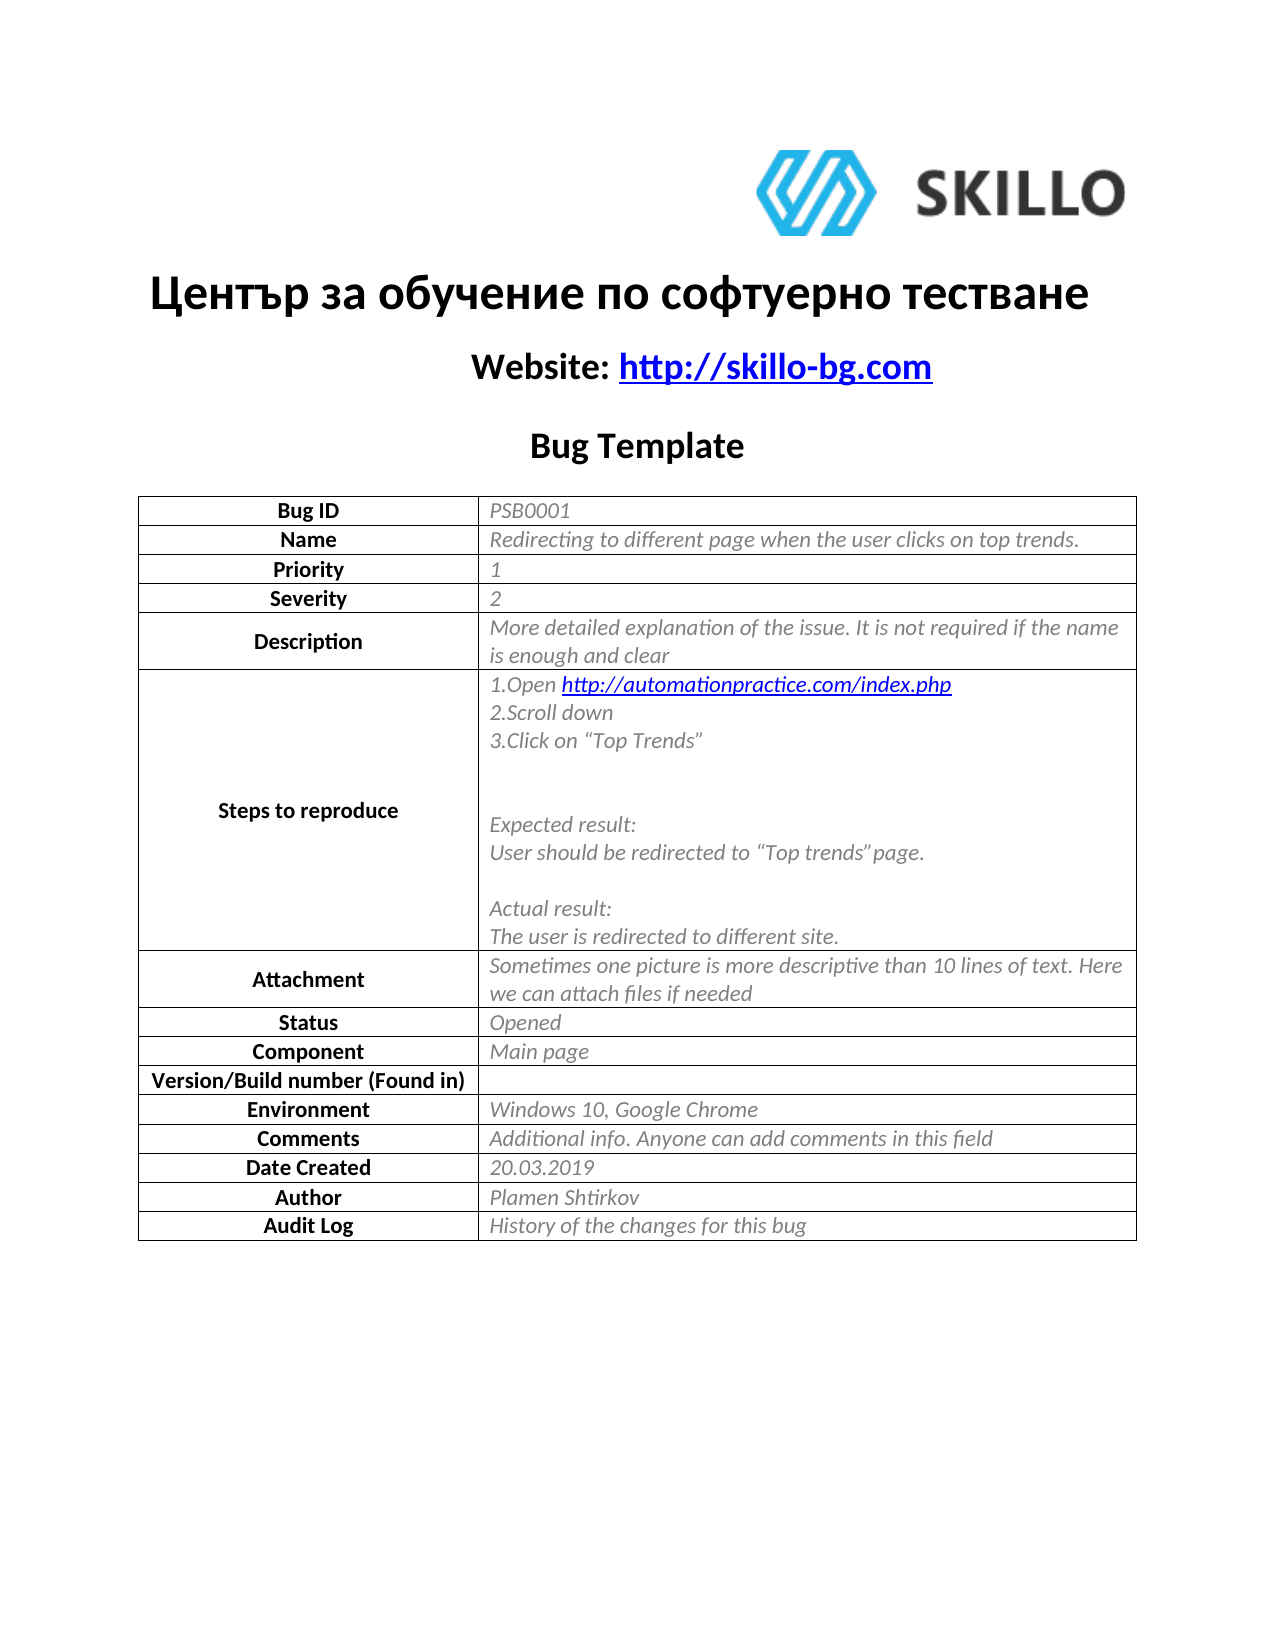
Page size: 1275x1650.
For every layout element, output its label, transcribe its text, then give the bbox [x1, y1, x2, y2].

table_cell Environment [139, 1095, 478, 1123]
table_cell 1.Open http://automationpractice.com/index.php 2.Scroll down 3.Click on “Top Trends” Expected result: User should be redirected to “Top trends”page. Actual result: The user is redirected to different site. [479, 670, 1136, 950]
table_cell Opened [479, 1008, 1136, 1036]
picture [756, 150, 1125, 236]
table_cell Status [139, 1008, 478, 1036]
table_cell [479, 1066, 1136, 1094]
table_cell 2 [479, 584, 1136, 612]
table_cell Audit Log [139, 1212, 478, 1240]
table_cell Steps to reproduce [139, 670, 478, 950]
table_cell Priority [139, 555, 478, 583]
table_cell More detailed explanation of the issue. It is not required if the name is enough and clear [479, 613, 1136, 669]
table_cell Date Created [139, 1154, 478, 1182]
table_header PSB0001 [479, 497, 1136, 524]
text Bug Template [150, 422, 1125, 468]
table_cell 20.03.2019 [479, 1154, 1136, 1182]
table_cell Severity [139, 584, 478, 612]
table_cell Name [139, 526, 478, 554]
table_cell 1 [479, 555, 1136, 583]
text Център за обучение по софтуерно тестване Website: http://skillo-bg.com [150, 261, 1125, 392]
table_cell Plamen Shtirkov [479, 1183, 1136, 1211]
table_cell Redirecting to different page when the user clicks on top trends. [479, 526, 1136, 554]
table_cell Sometimes one picture is more descriptive than 10 lines of text. Here we can attach files if needed [479, 951, 1136, 1007]
table_cell Windows 10, Google Chrome [479, 1095, 1136, 1123]
table_cell History of the changes for this bug [479, 1212, 1136, 1240]
table_header Bug ID [139, 497, 478, 524]
table_cell Version/Build number (Found in) [139, 1066, 478, 1094]
table_cell Author [139, 1183, 478, 1211]
table_cell Comments [139, 1125, 478, 1152]
table_cell Attachment [139, 951, 478, 1007]
table_cell Component [139, 1037, 478, 1065]
table_cell Additional info. Anyone can add comments in this field [479, 1125, 1136, 1152]
table_cell Main page [479, 1037, 1136, 1065]
table_cell Description [139, 613, 478, 669]
